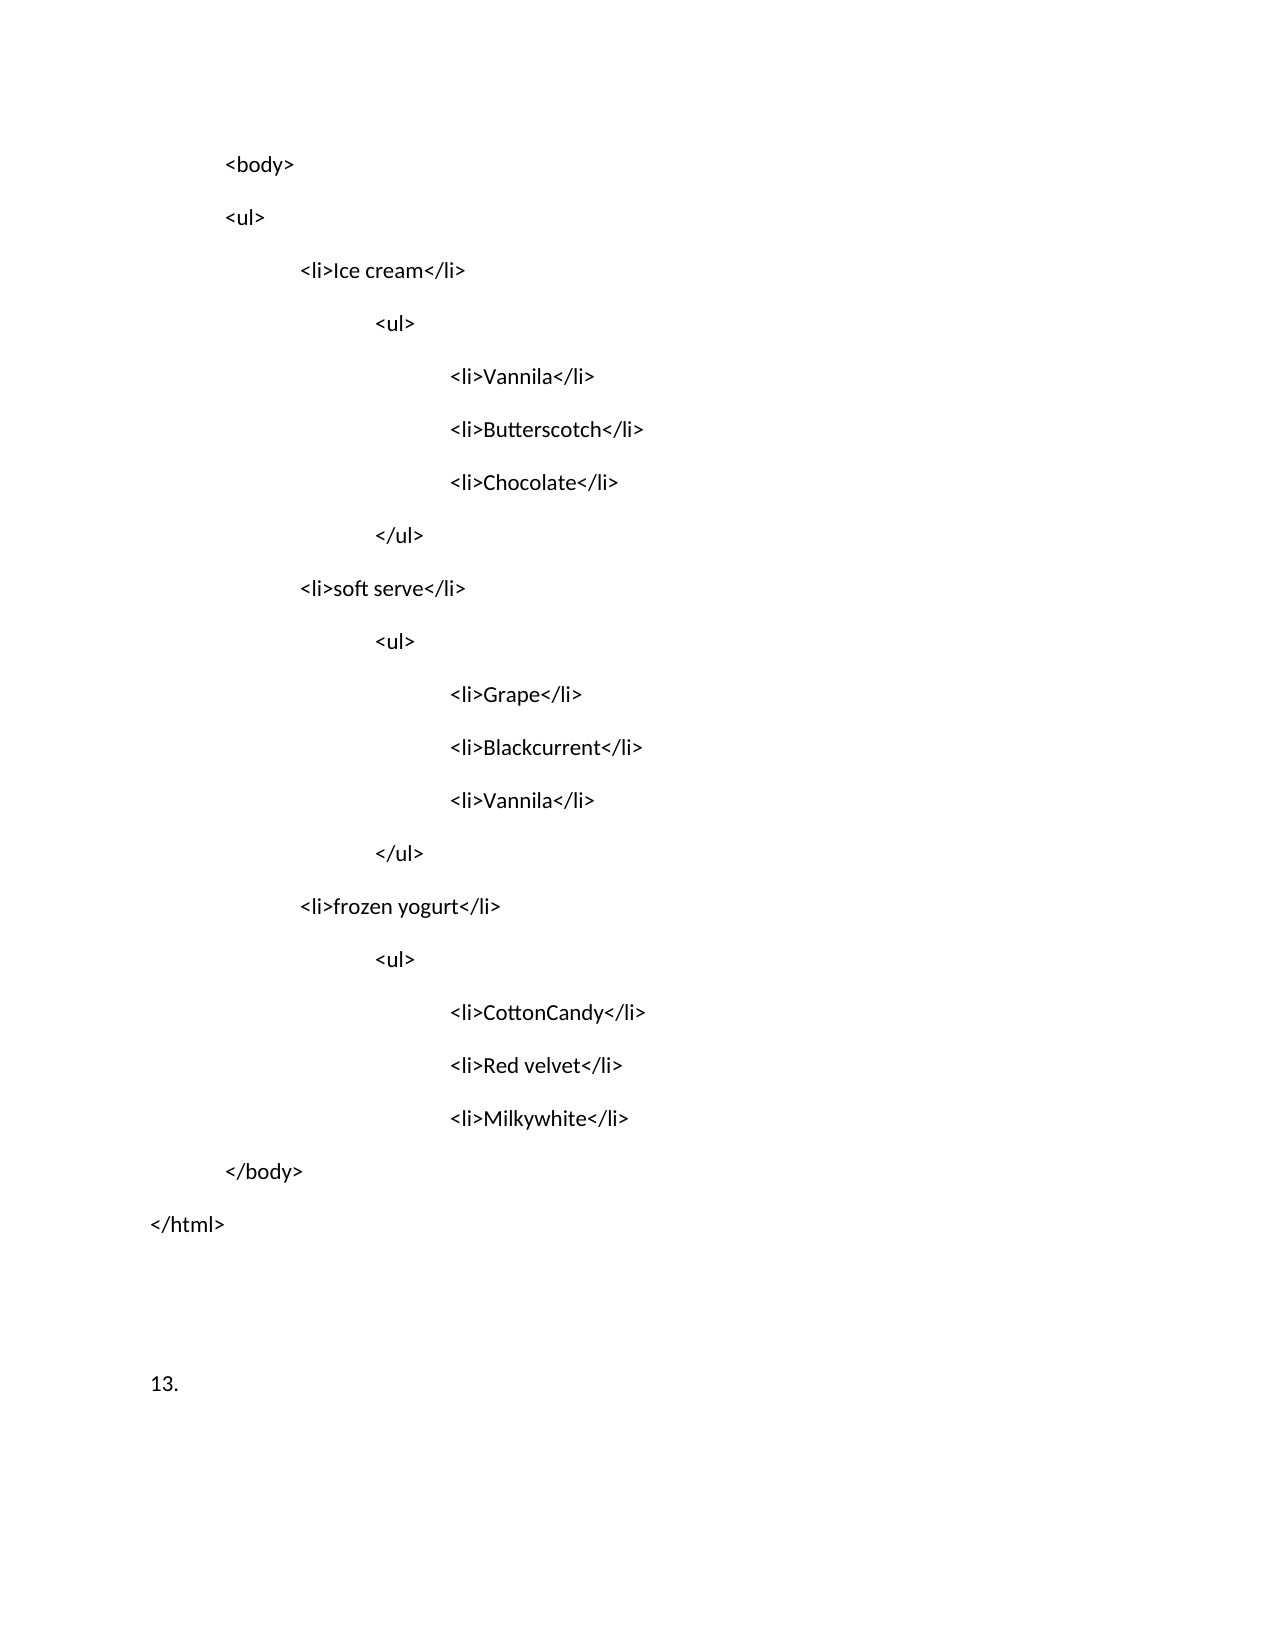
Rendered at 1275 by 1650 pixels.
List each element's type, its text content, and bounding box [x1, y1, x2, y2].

text </ul> [150, 839, 1125, 867]
text <ul> [150, 203, 1125, 231]
text <li>Red velvet</li> [150, 1051, 1125, 1079]
text <li>Butterscotch</li> [150, 415, 1125, 443]
text <ul> [150, 309, 1125, 337]
text <li>Grape</li> [150, 680, 1125, 708]
text </ul> [150, 521, 1125, 549]
text <body> [150, 150, 1125, 178]
text </body> [150, 1157, 1125, 1185]
text <li>frozen yogurt</li> [150, 892, 1125, 920]
text <ul> [150, 627, 1125, 655]
text <li>soft serve</li> [150, 574, 1125, 602]
text <li>Milkywhite</li> [150, 1104, 1125, 1132]
text <ul> [150, 945, 1125, 973]
text <li>Blackcurrent</li> [150, 733, 1125, 761]
text 13. [150, 1369, 1125, 1397]
text <li>Chocolate</li> [150, 468, 1125, 496]
text <li>Vannila</li> [150, 786, 1125, 814]
text <li>CottonCandy</li> [150, 998, 1125, 1026]
text <li>Vannila</li> [150, 362, 1125, 390]
text </html> [150, 1210, 1125, 1238]
text <li>Ice cream</li> [150, 256, 1125, 284]
